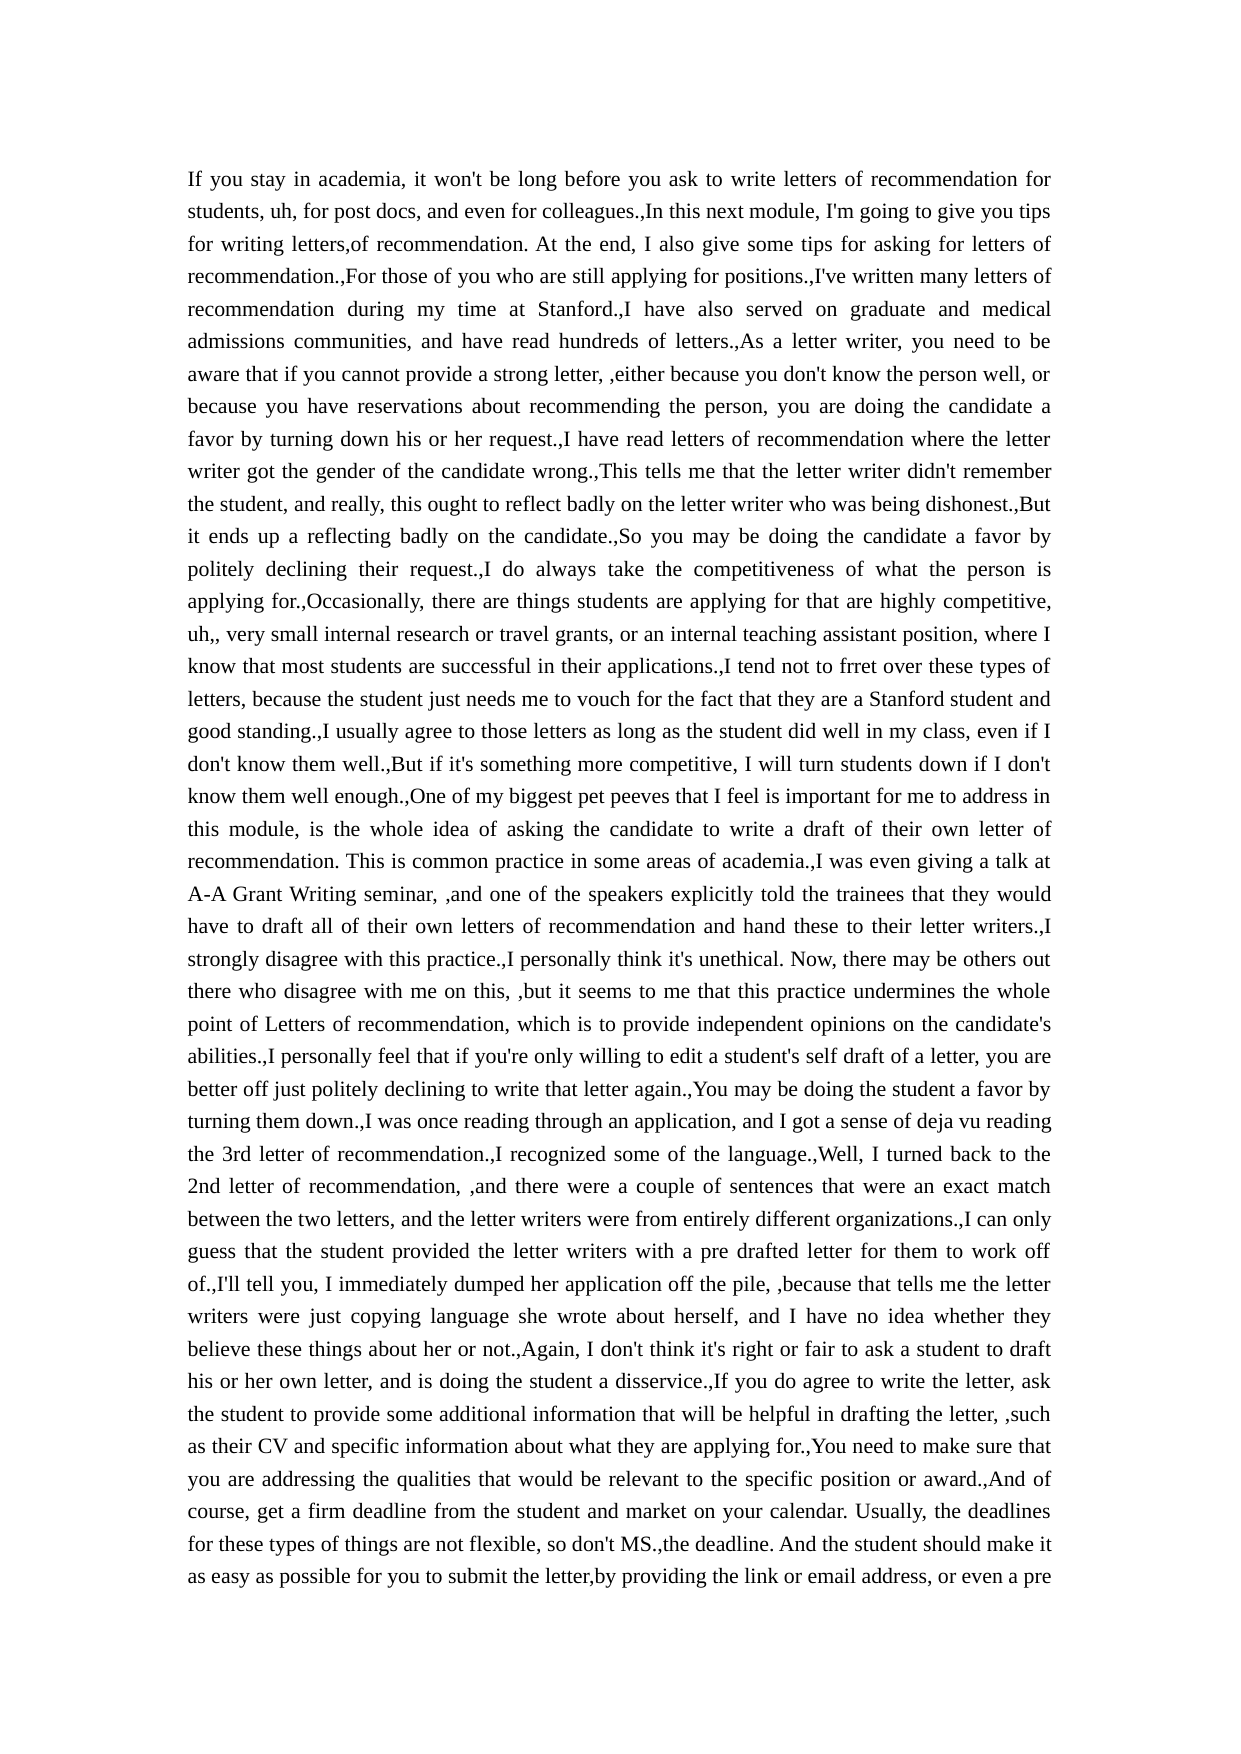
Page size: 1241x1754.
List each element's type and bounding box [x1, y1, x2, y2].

text [187, 162, 1053, 1592]
